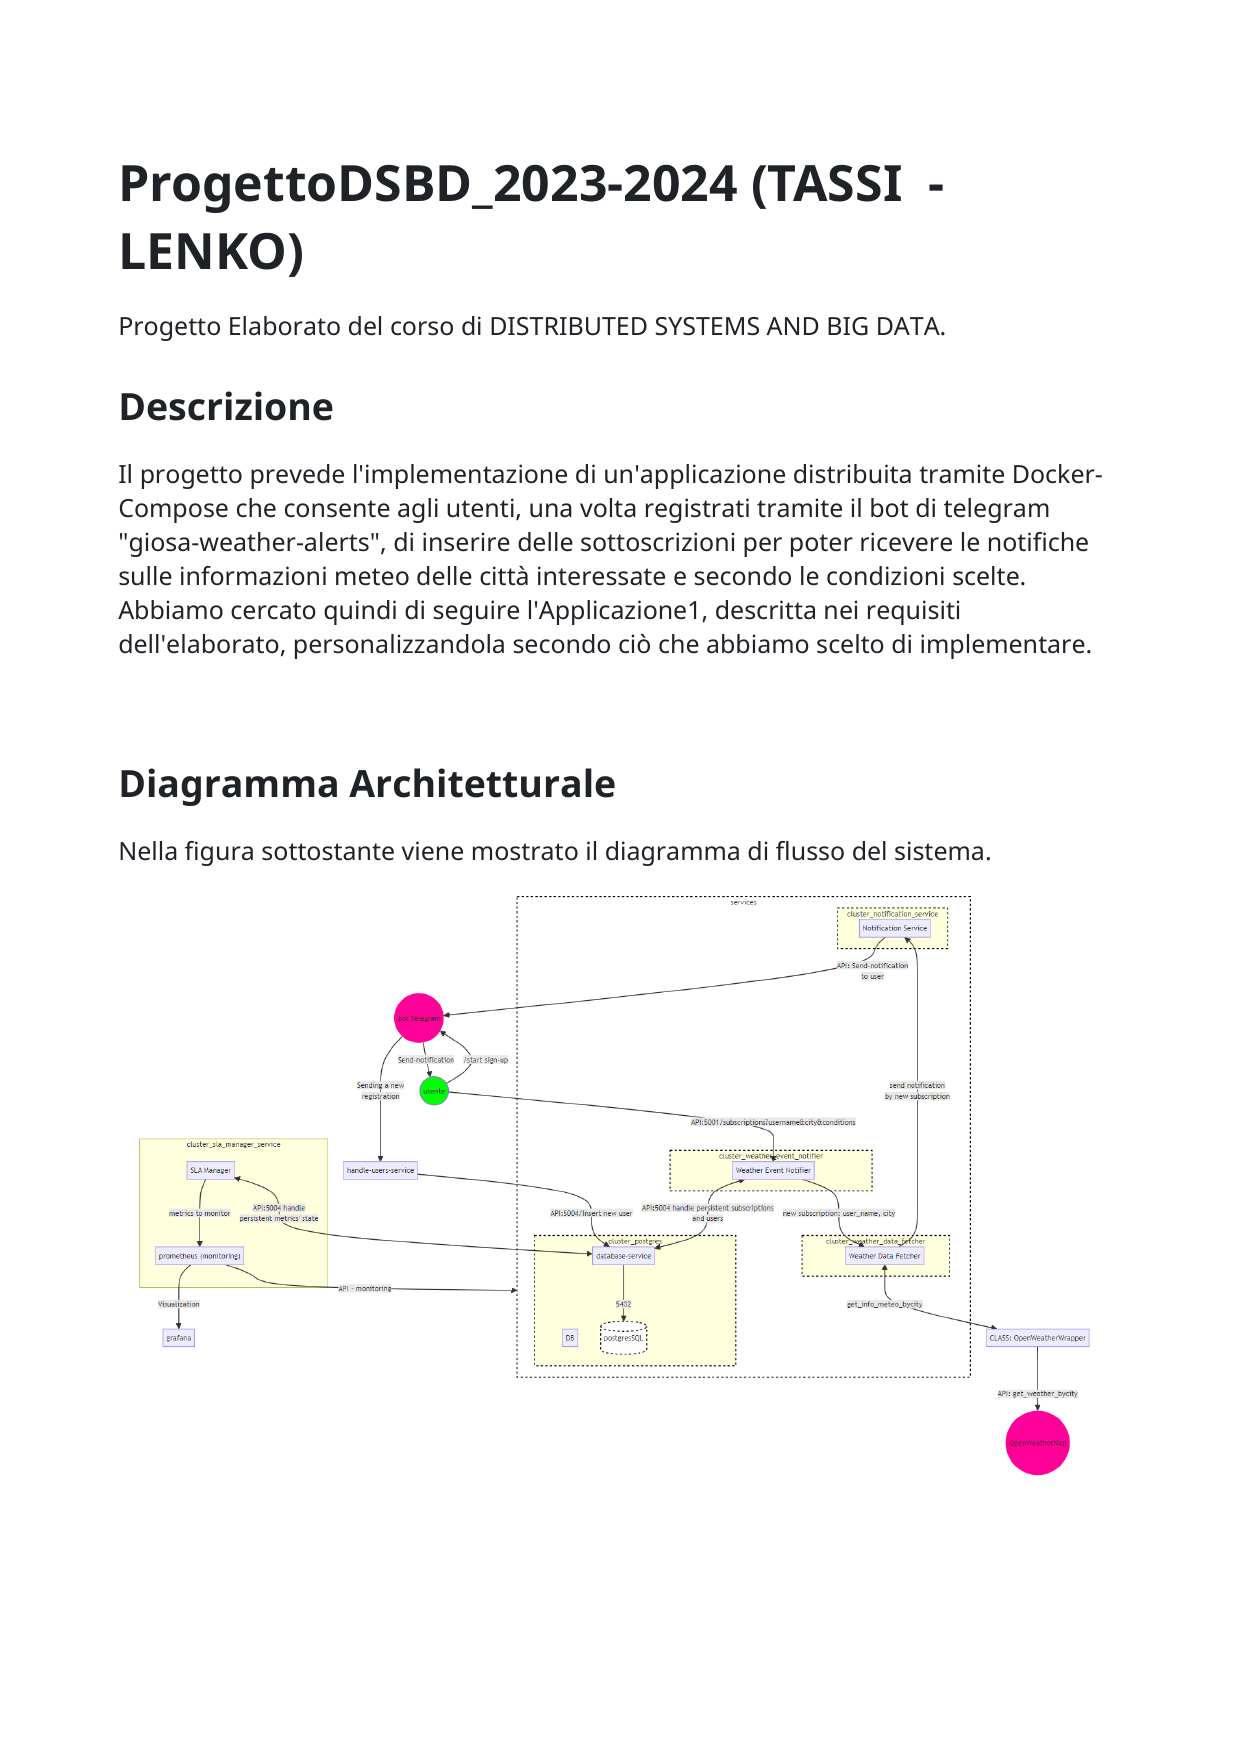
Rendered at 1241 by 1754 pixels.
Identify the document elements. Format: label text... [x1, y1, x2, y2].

text Progetto Elaborato del corso di DISTRIBUTED SYSTEMS AND BIG DATA. [118, 309, 1122, 343]
picture [118, 892, 1123, 1479]
text Il progetto prevede l'implementazione di un'applicazione distribuita tramite Docker-Compose che consente agli utenti, una volta registrati tramite il bot di telegram "giosa-weather-alerts", di inserire delle sottoscrizioni per poter ricevere le notifiche sulle informazioni meteo delle città interessate e secondo le condizioni scelte. Abbiamo cercato quindi di seguire l'Applicazione1, descritta nei requisiti dell'elaborato, personalizzandola secondo ciò che abbiamo scelto di implementare. [118, 456, 1122, 661]
text Diagramma Architetturale [118, 757, 1122, 808]
text Descrizione [118, 380, 1122, 431]
text Nella figura sottostante viene mostrato il diagramma di flusso del sistema. [118, 833, 1122, 867]
text ProgettoDSBD_2023-2024 (TASSI - LENKO) [118, 148, 1122, 284]
